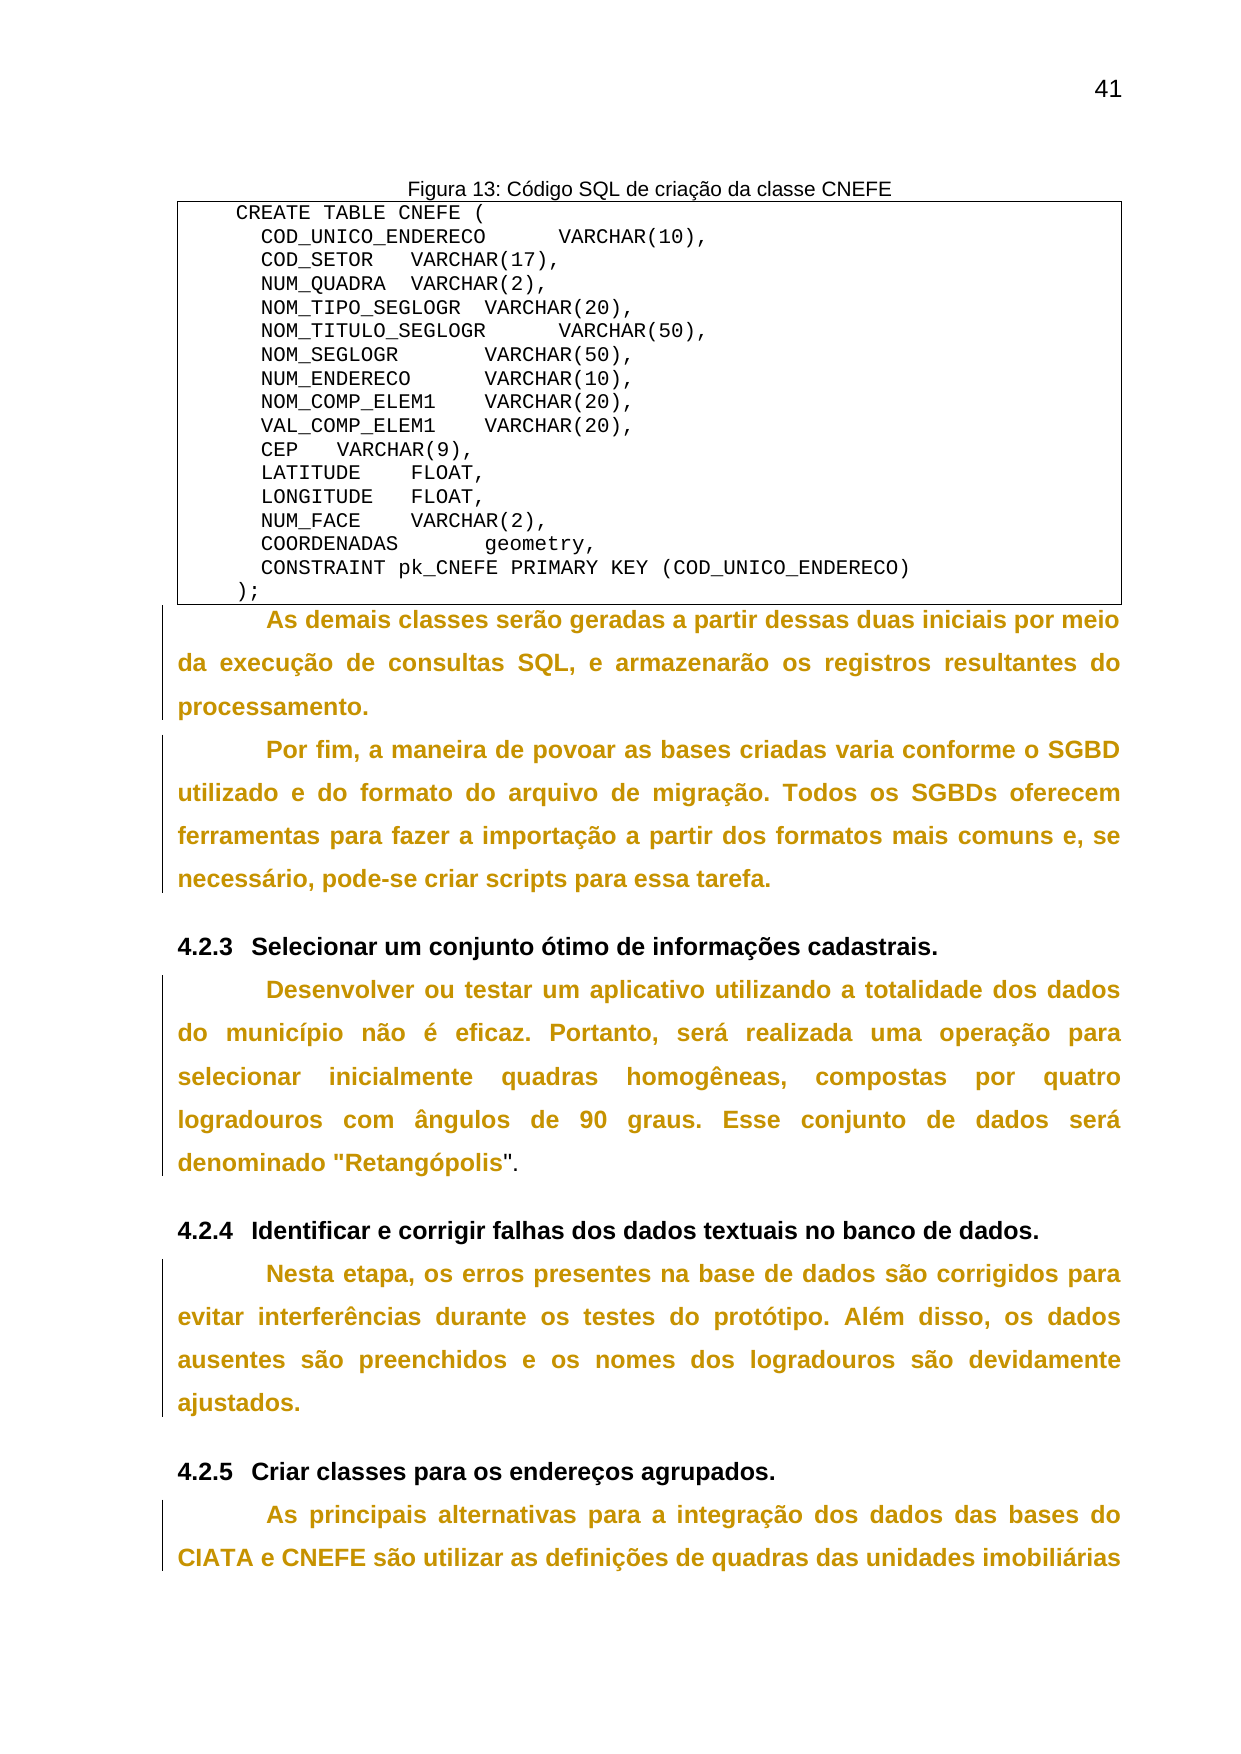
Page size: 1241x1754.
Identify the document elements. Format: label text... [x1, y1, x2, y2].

subtitle Identificar e corrigir falhas dos dados textuais no banco de dados. [177, 1216, 1122, 1244]
text Figura 13: Código SQL de criação da classe CNEFE [177, 177, 1122, 201]
text Nesta etapa, os erros presentes na base de dados são corrigidos para evitar interferências durante os testes do protótipo. Além disso, os dados ausentes são preenchidos e os nomes dos logradouros são devidamente ajustados. [177, 1259, 1122, 1417]
subtitle Selecionar um conjunto ótimo de informações cadastrais. [177, 932, 1122, 961]
text Por fim, a maneira de povoar as bases criadas varia conforme o SGBD utilizado e do formato do arquivo de migração. Todos os SGBDs oferecem ferramentas para fazer a importação a partir dos formatos mais comuns e, se necessário, pode-se criar scripts para essa tarefa. [177, 734, 1122, 893]
text As demais classes serão geradas a partir dessas duas iniciais por meio da execução de consultas SQL, e armazenarão os registros resultantes do processamento. [177, 605, 1122, 720]
subtitle Criar classes para os endereços agrupados. [177, 1456, 1122, 1485]
text Desenvolver ou testar um aplicativo utilizando a totalidade dos dados do município não é eficaz. Portanto, será realizada uma operação para selecionar inicialmente quadras homogêneas, compostas por quatro logradouros com ângulos de 90 graus. Esse conjunto de dados será denominado "Retangópolis". [177, 975, 1122, 1176]
